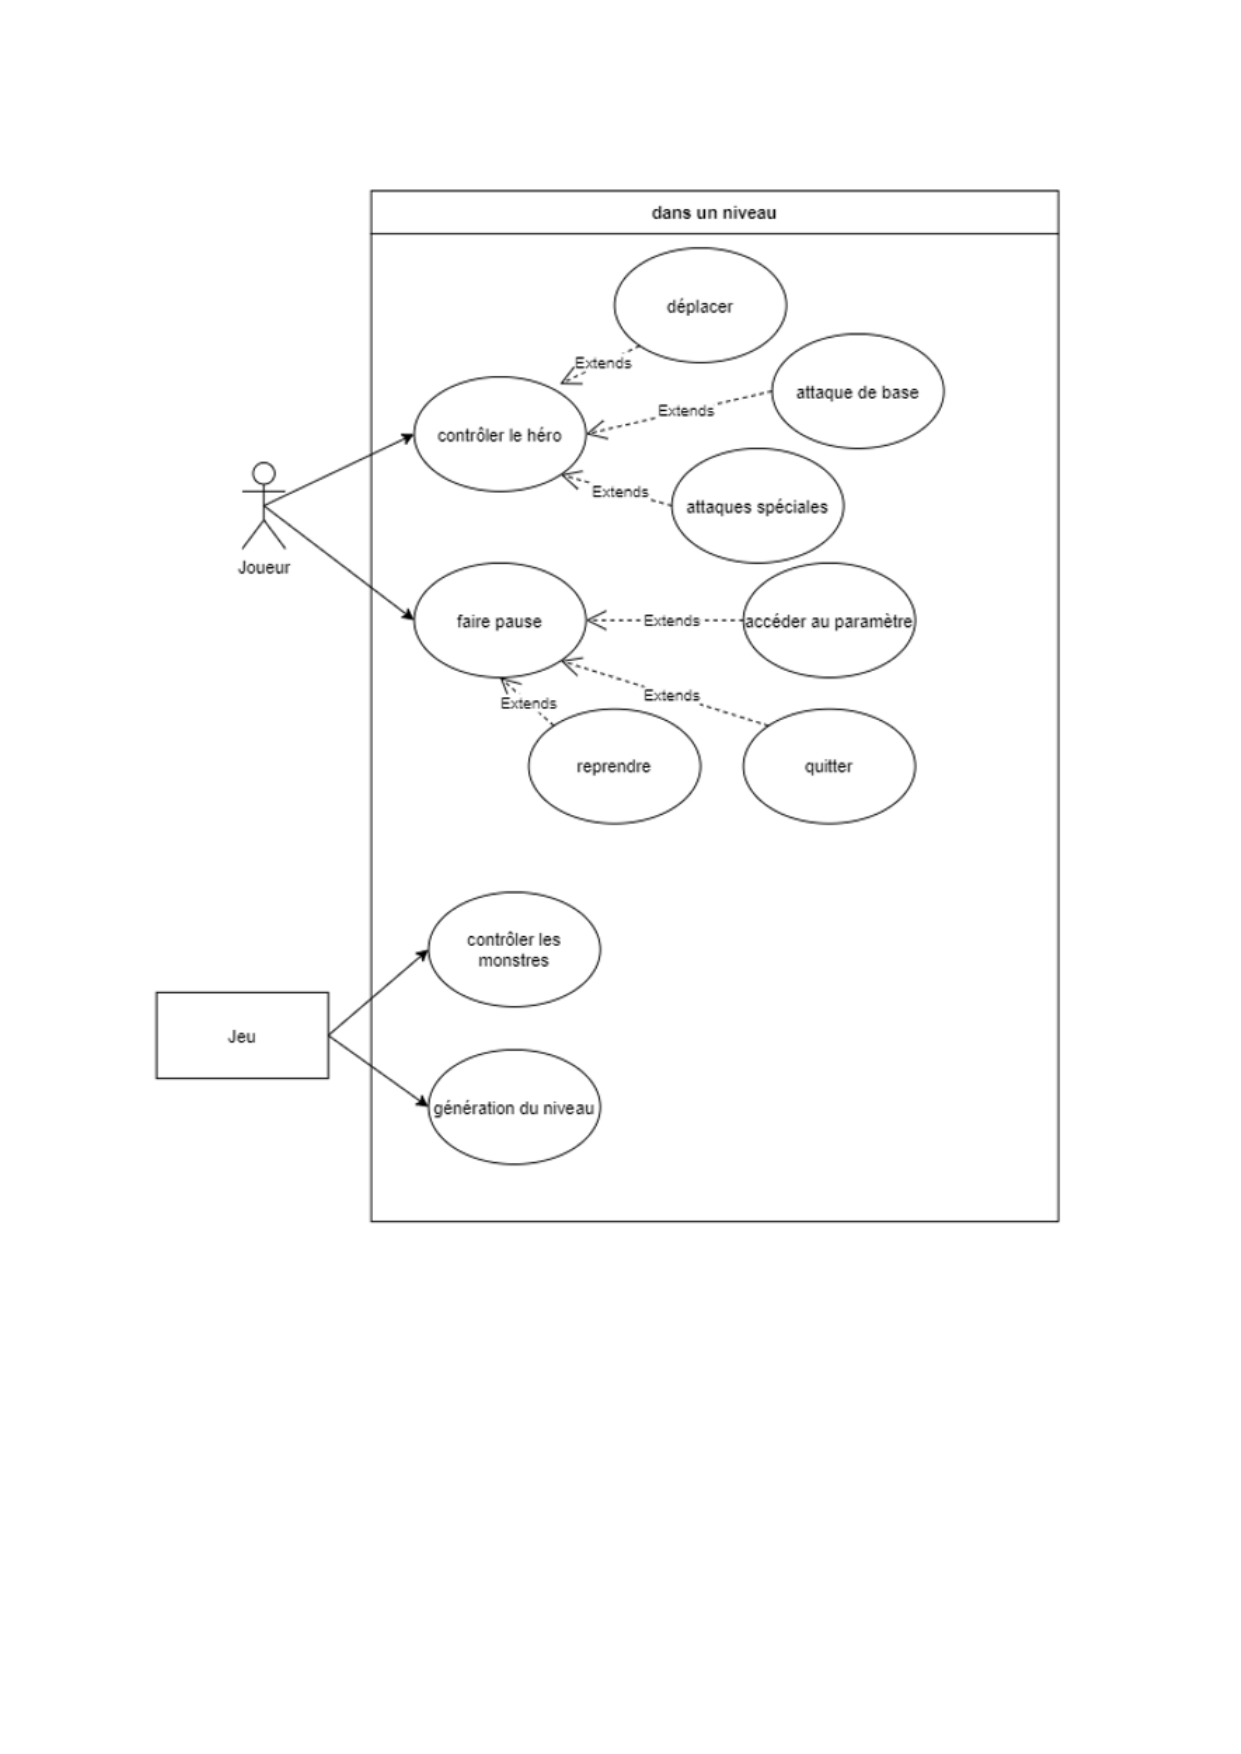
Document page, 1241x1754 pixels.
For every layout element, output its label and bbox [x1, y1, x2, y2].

picture [150, 150, 1091, 1263]
